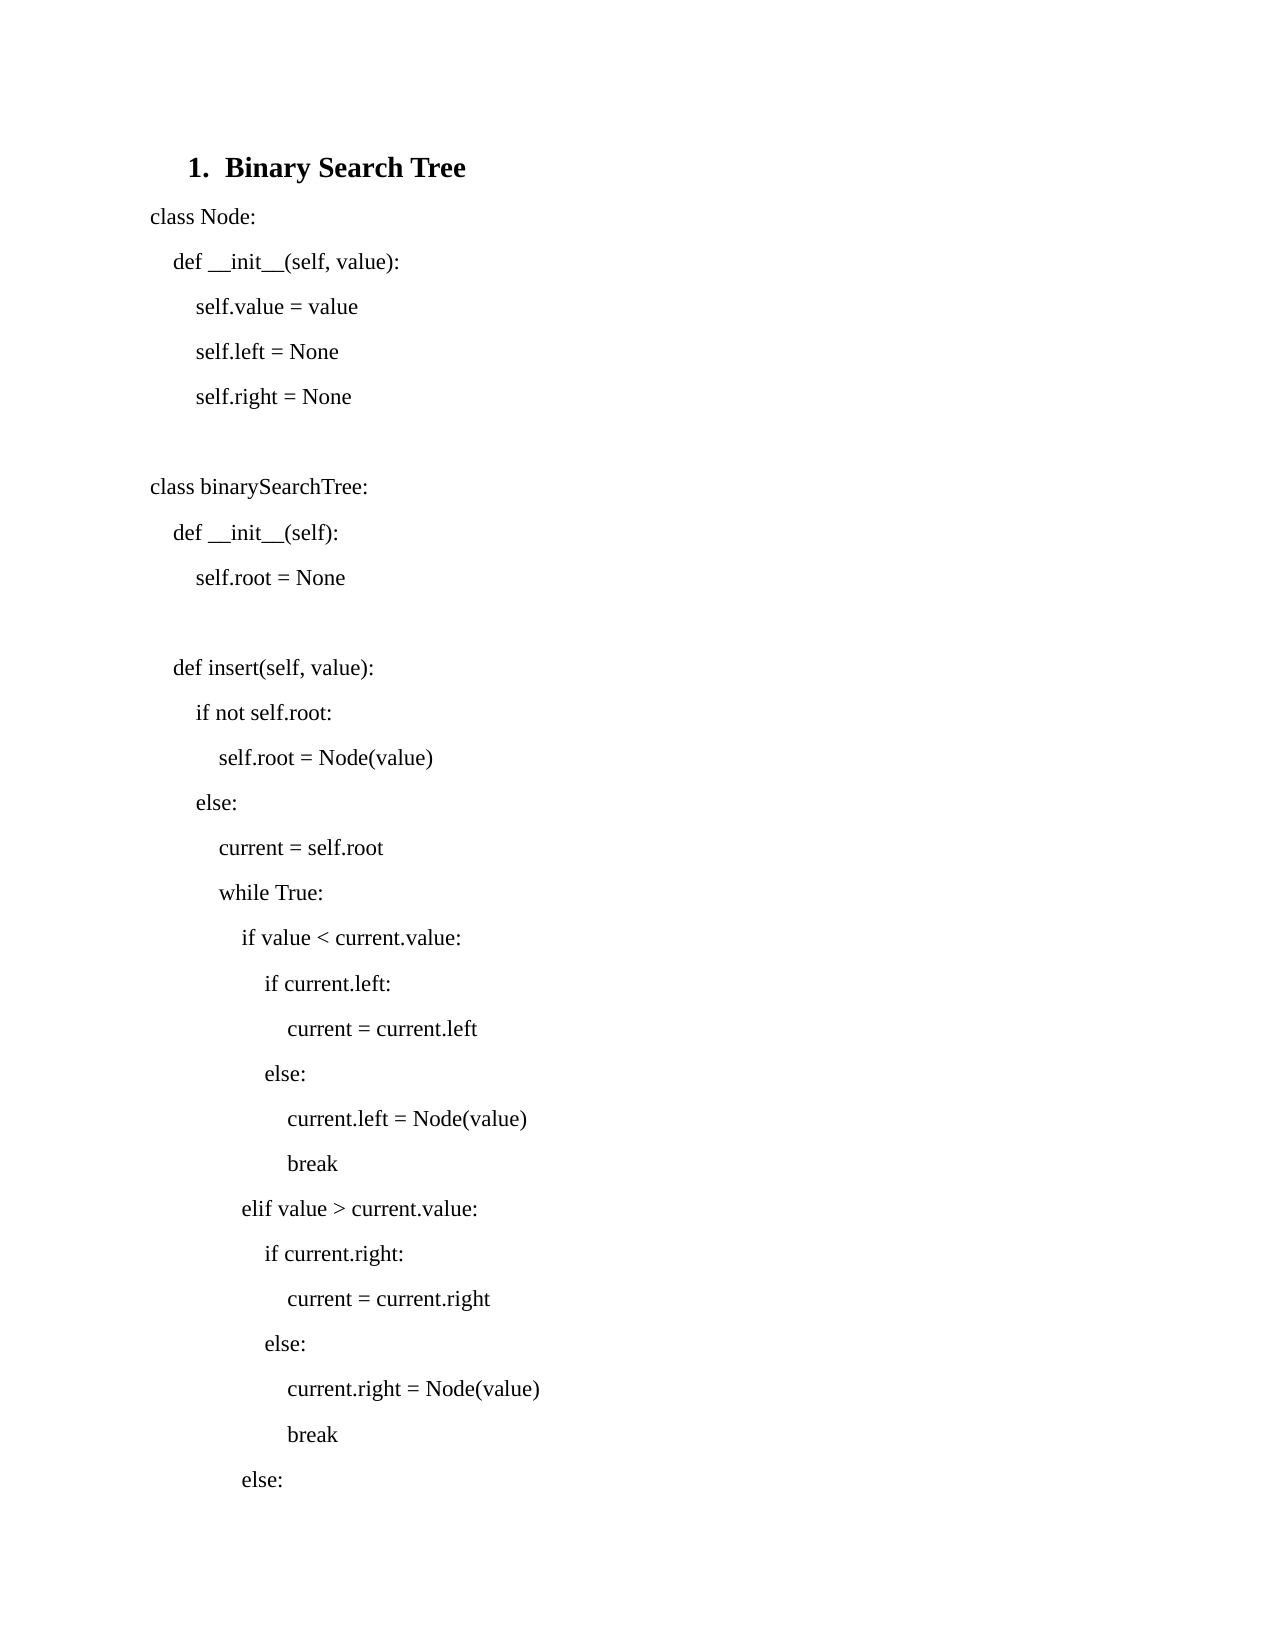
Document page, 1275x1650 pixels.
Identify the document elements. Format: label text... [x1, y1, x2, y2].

text break [150, 1421, 1125, 1447]
text if current.left: [150, 969, 1125, 996]
text self.root = Node(value) [150, 744, 1125, 770]
text else: [150, 1330, 1125, 1357]
text current.left = Node(value) [150, 1105, 1125, 1131]
text def __init__(self, value): [150, 248, 1125, 274]
text current = current.left [150, 1015, 1125, 1041]
text self.value = value [150, 293, 1125, 319]
text self.root = None [150, 564, 1125, 590]
text current = current.right [150, 1285, 1125, 1312]
text if value < current.value: [150, 924, 1125, 951]
text else: [150, 1466, 1125, 1492]
text else: [150, 1060, 1125, 1086]
text elif value > current.value: [150, 1195, 1125, 1221]
text class binarySearchTree: [150, 473, 1125, 500]
text class Node: [150, 203, 1125, 229]
text break [150, 1150, 1125, 1176]
text current.right = Node(value) [150, 1376, 1125, 1402]
text def insert(self, value): [150, 654, 1125, 680]
text self.left = None [150, 338, 1125, 364]
text if current.right: [150, 1240, 1125, 1267]
text def __init__(self): [150, 518, 1125, 545]
text else: [150, 789, 1125, 816]
text current = self.root [150, 834, 1125, 861]
text self.right = None [150, 383, 1125, 409]
text if not self.root: [150, 699, 1125, 725]
list Binary Search Tree [187, 150, 1125, 183]
text while True: [150, 879, 1125, 906]
